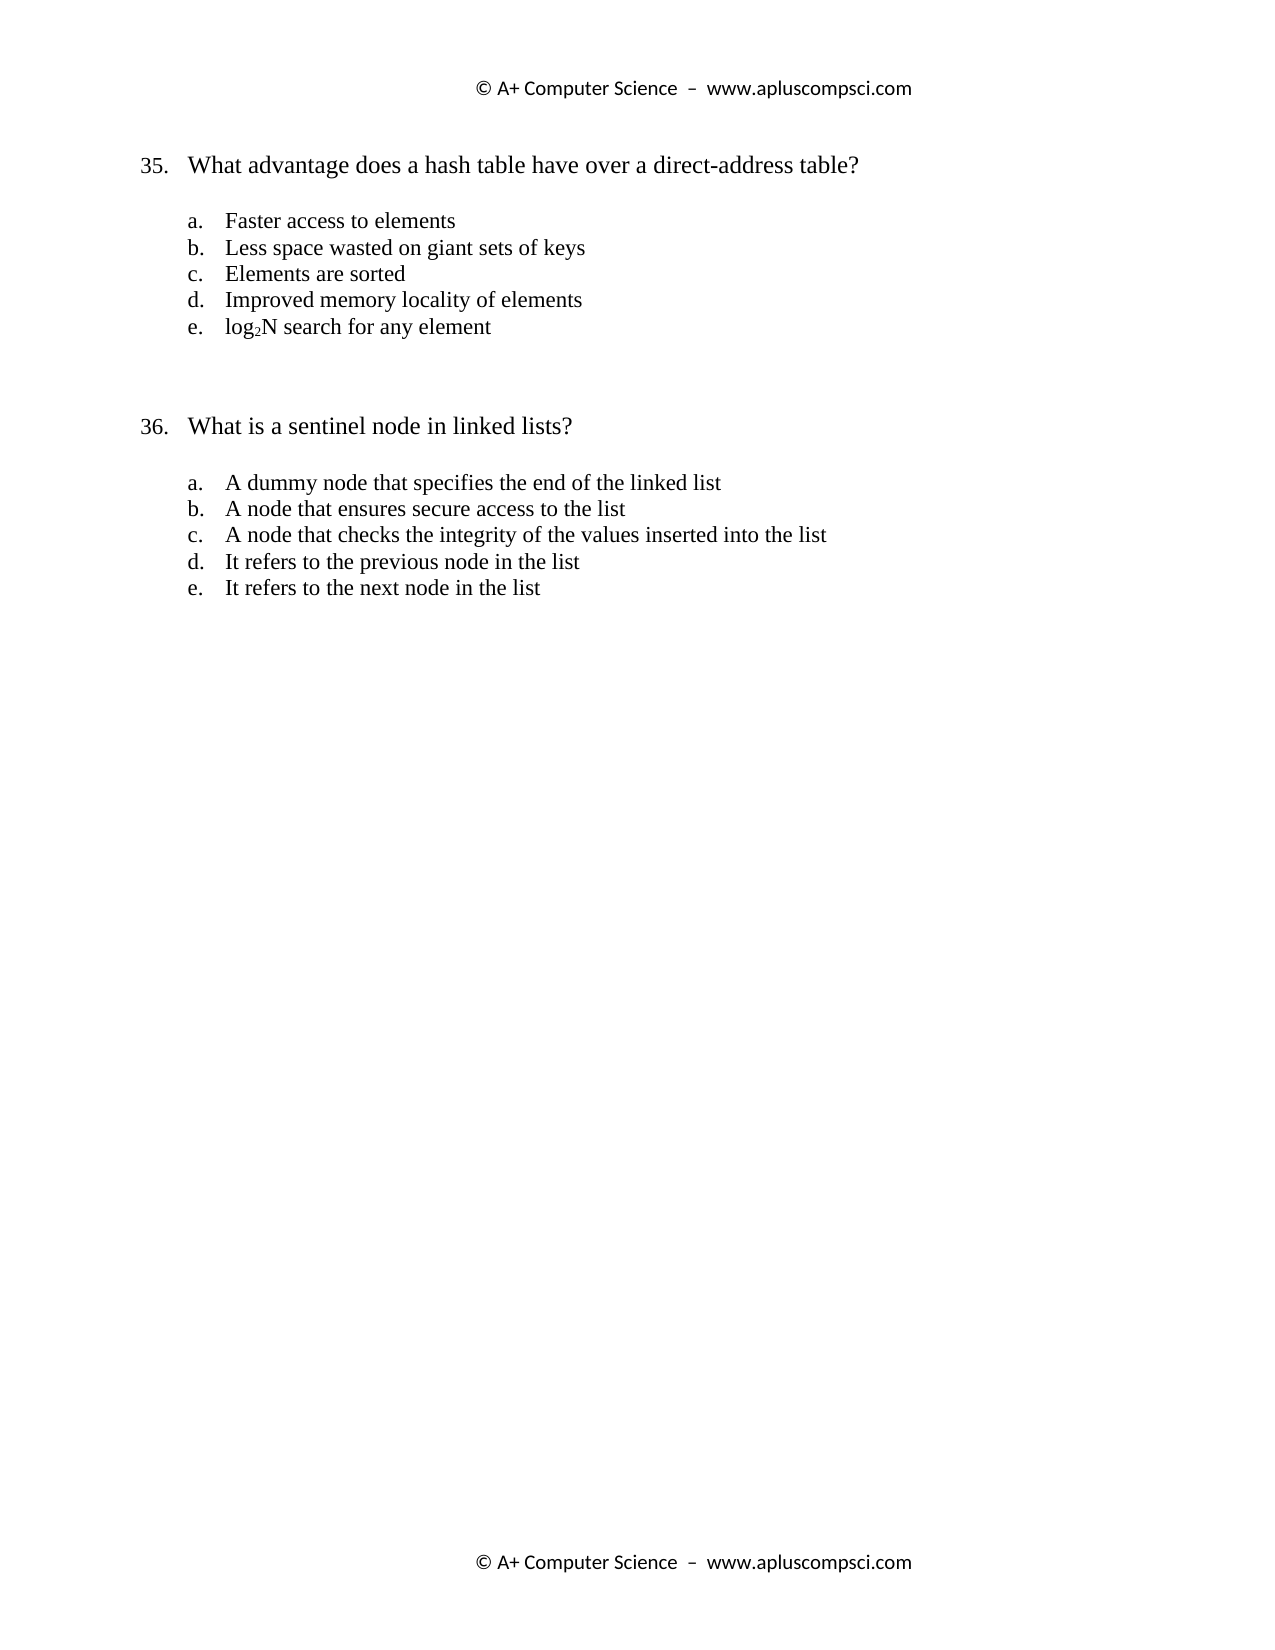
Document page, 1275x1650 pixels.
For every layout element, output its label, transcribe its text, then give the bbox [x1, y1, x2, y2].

table_cell e. [183, 574, 220, 600]
table_header a. [183, 469, 220, 495]
table_header a. [183, 208, 220, 234]
table_cell A node that checks the integrity of the values inserted into the list [220, 521, 1064, 548]
text 36. What is a sentinel node in linked lists? [75, 411, 1200, 440]
table_cell b. [183, 234, 220, 260]
table_cell Elements are sorted [220, 260, 1064, 287]
table_cell c. [183, 260, 220, 287]
table_cell Less space wasted on giant sets of keys [220, 234, 1064, 260]
table_header A dummy node that specifies the end of the linked list [220, 469, 1064, 495]
table_cell c. [183, 521, 220, 548]
table_header Faster access to elements [220, 208, 1064, 234]
table_cell Improved memory locality of elements [220, 287, 1064, 313]
table_cell log2N search for any element [220, 313, 1064, 392]
table_cell d. [183, 287, 220, 313]
table_cell It refers to the next node in the list [220, 574, 1064, 600]
table_cell It refers to the previous node in the list [220, 548, 1064, 574]
table_cell A node that ensures secure access to the list [220, 495, 1064, 521]
table_cell e. [183, 313, 220, 392]
text 35. What advantage does a hash table have over a direct-address table? [75, 150, 1200, 179]
table_cell d. [183, 548, 220, 574]
table_cell b. [183, 495, 220, 521]
